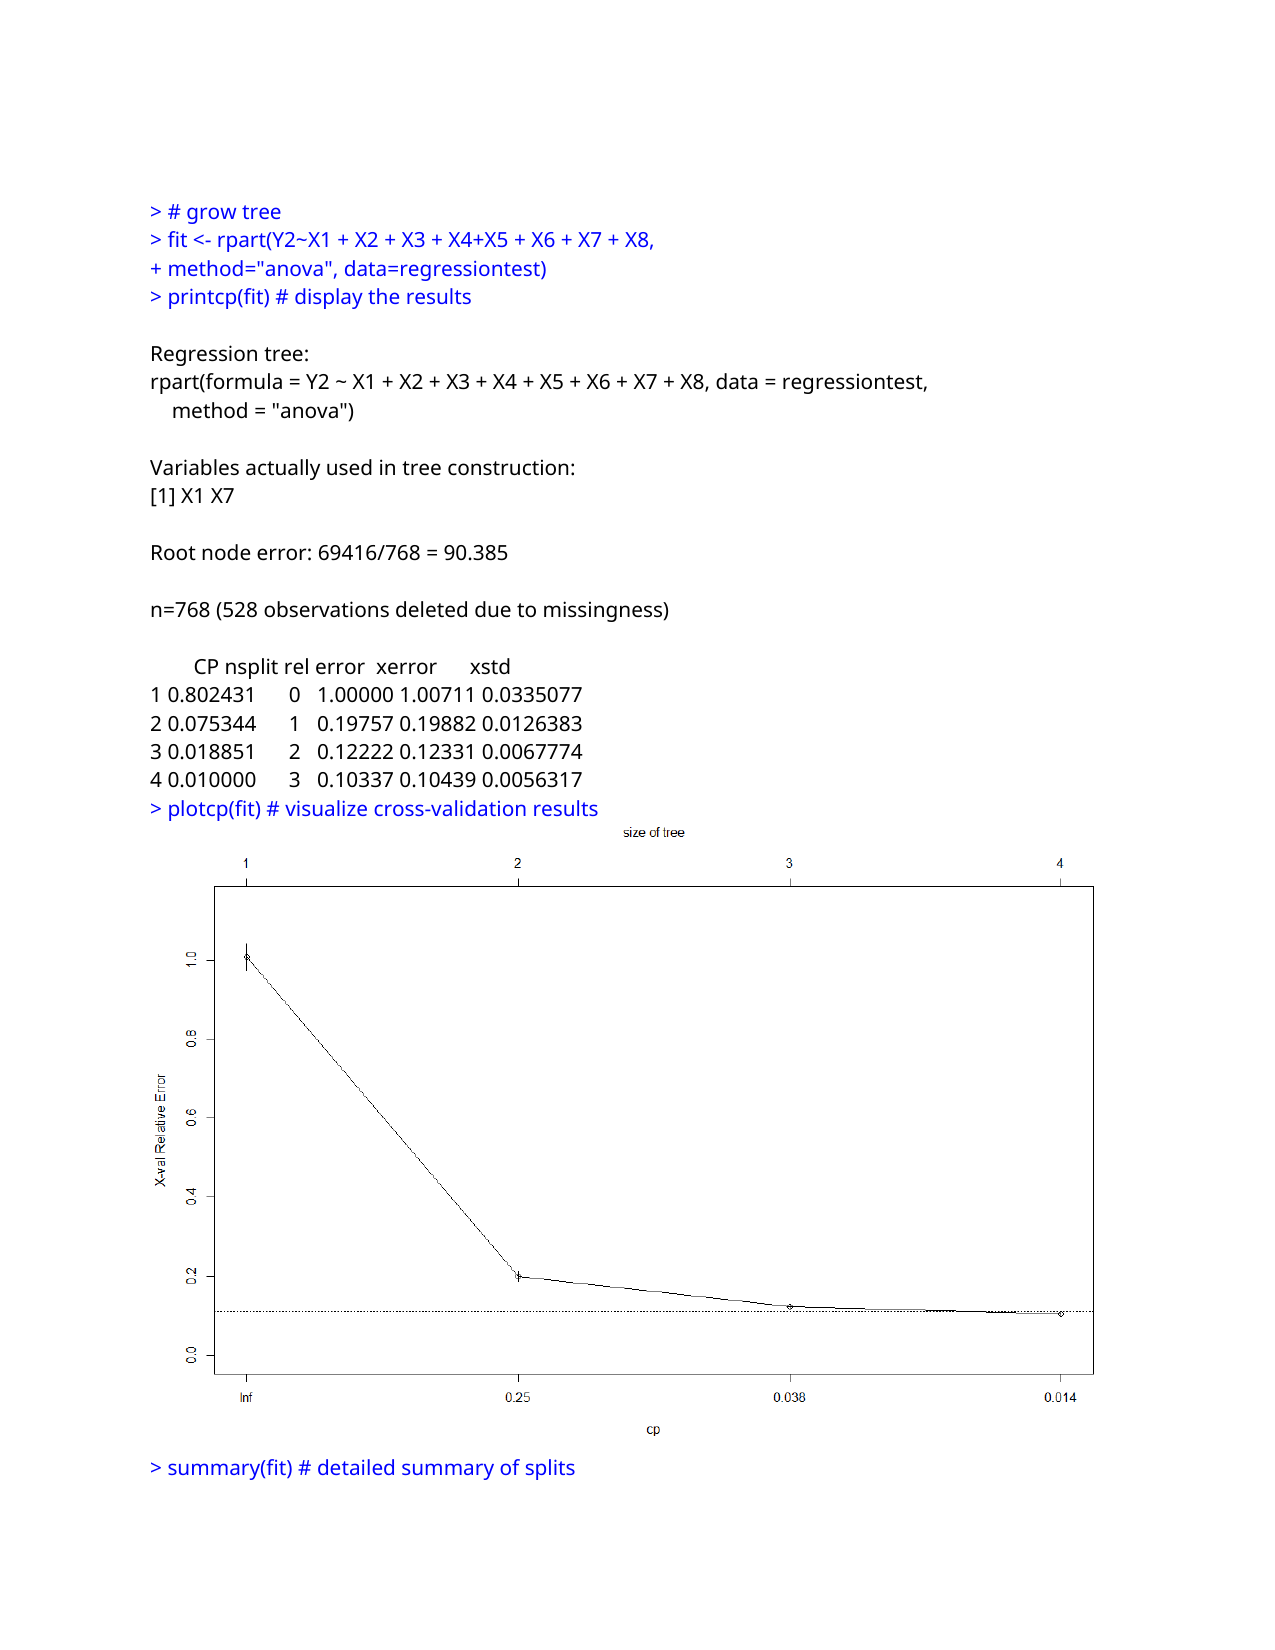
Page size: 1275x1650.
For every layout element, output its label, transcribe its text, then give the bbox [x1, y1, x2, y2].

text > # grow tree [150, 197, 1125, 225]
text 4 0.010000 3 0.10337 0.10439 0.0056317 [150, 766, 1125, 794]
text method = "anova") [150, 396, 1125, 424]
text CP nsplit rel error xerror xstd [150, 652, 1125, 680]
text > fit <- rpart(Y2~X1 + X2 + X3 + X4+X5 + X6 + X7 + X8, [150, 225, 1125, 254]
text > plotcp(fit) # visualize cross-validation results [150, 794, 1125, 822]
text 3 0.018851 2 0.12222 0.12331 0.0067774 [150, 737, 1125, 766]
text Regression tree: [150, 339, 1125, 367]
text [1] X1 X7 [150, 481, 1125, 510]
text 1 0.802431 0 1.00000 1.00711 0.0335077 [150, 680, 1125, 709]
text Root node error: 69416/768 = 90.385 [150, 538, 1125, 567]
text Variables actually used in tree construction: [150, 453, 1125, 481]
text > printcp(fit) # display the results [150, 282, 1125, 311]
picture [150, 822, 1125, 1453]
text + method="anova", data=regressiontest) [150, 254, 1125, 282]
text n=768 (528 observations deleted due to missingness) [150, 595, 1125, 623]
text > summary(fit) # detailed summary of splits [150, 1453, 1125, 1481]
text rpart(formula = Y2 ~ X1 + X2 + X3 + X4 + X5 + X6 + X7 + X8, data = regressiontest, [150, 367, 1125, 396]
text 2 0.075344 1 0.19757 0.19882 0.0126383 [150, 709, 1125, 737]
